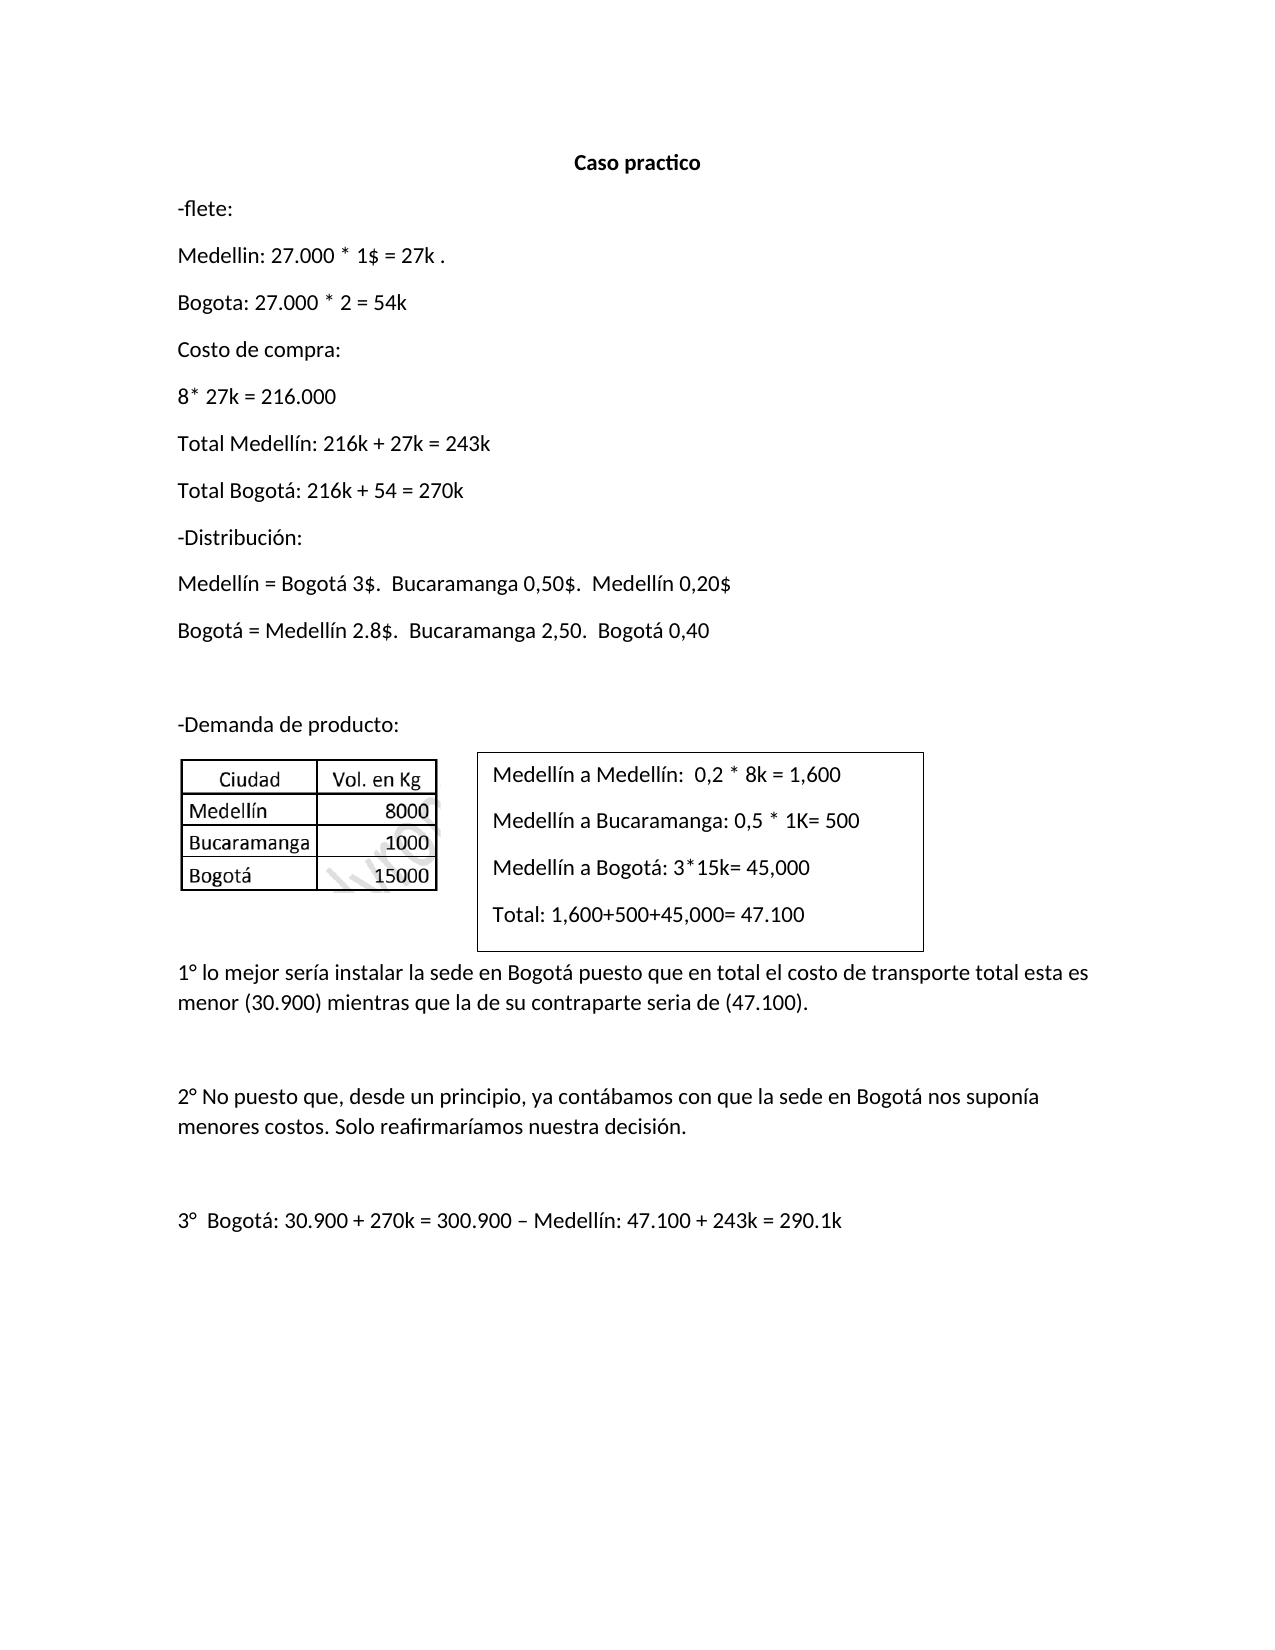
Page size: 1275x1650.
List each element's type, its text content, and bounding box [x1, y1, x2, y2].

text -Demanda de producto: [177, 710, 1098, 738]
text Bogotá = Medellín 2.8$. Bucaramanga 2,50. Bogotá 0,40 [177, 616, 1098, 644]
text 8* 27k = 216.000 [177, 382, 1098, 410]
text Bogota: 27.000 * 2 = 54k [177, 288, 1098, 316]
text Caso practico [177, 148, 1098, 176]
text Costo de compra: [177, 335, 1098, 363]
text -Distribución: [177, 523, 1098, 551]
text Medellin: 27.000 * 1$ = 27k . [177, 241, 1098, 269]
picture [177, 757, 441, 893]
text 1° lo mejor sería instalar la sede en Bogotá puesto que en total el costo de transporte total esta es menor (30.900) mientras que la de su contraparte seria de (47.100). [177, 958, 1098, 1016]
text 2° No puesto que, desde un principio, ya contábamos con que la sede en Bogotá nos suponía menores costos. Solo reafirmaríamos nuestra decisión. [177, 1082, 1098, 1140]
text 3° Bogotá: 30.900 + 270k = 300.900 – Medellín: 47.100 + 243k = 290.1k [177, 1206, 1098, 1234]
text Total Bogotá: 216k + 54 = 270k [177, 476, 1098, 504]
text -flete: [177, 194, 1098, 222]
text Total Medellín: 216k + 27k = 243k [177, 429, 1098, 457]
text Medellín = Bogotá 3$. Bucaramanga 0,50$. Medellín 0,20$ [177, 569, 1098, 597]
